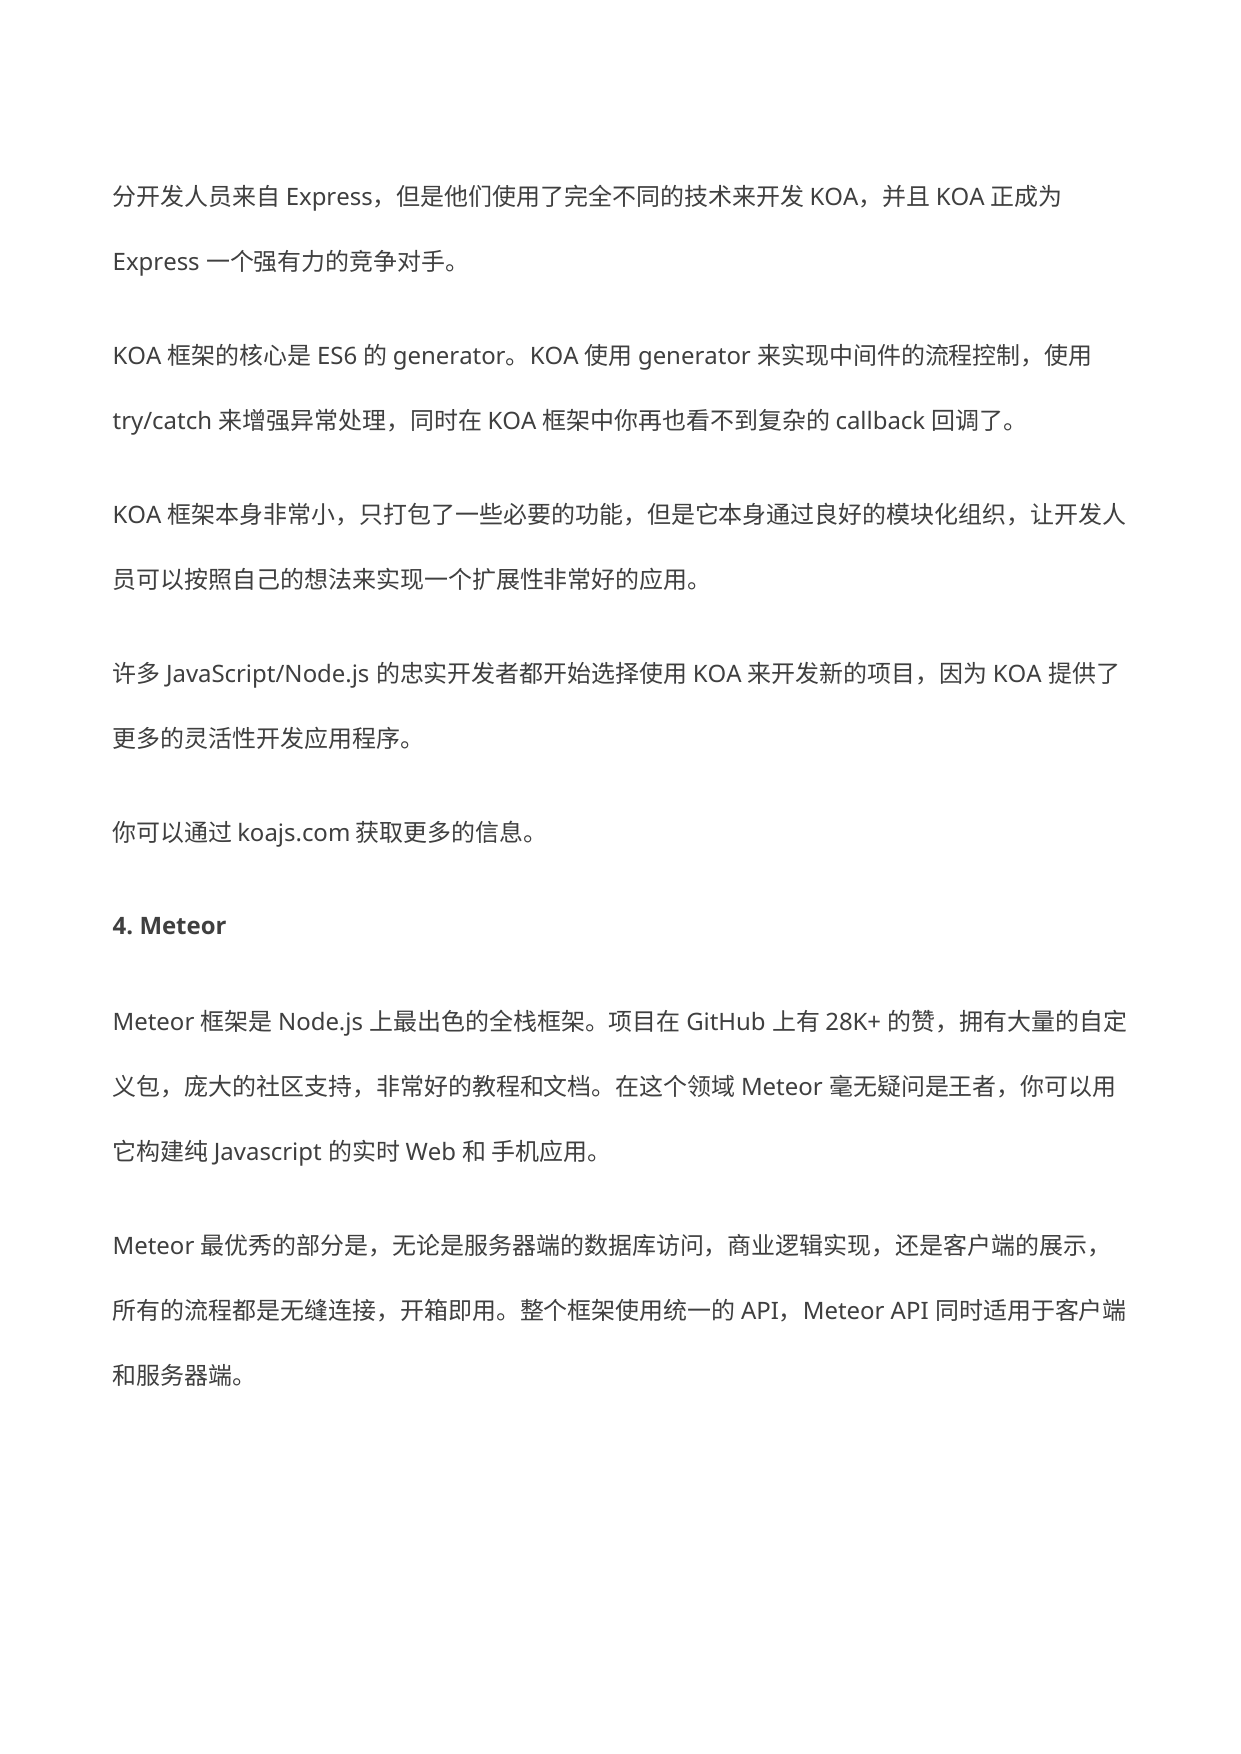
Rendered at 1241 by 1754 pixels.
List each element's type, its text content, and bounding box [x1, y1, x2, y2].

subtitle 4. Meteor [112, 893, 1128, 958]
text Meteor 最优秀的部分是，无论是服务器端的数据库访问，商业逻辑实现，还是客户端的展示，所有的流程都是无缝连接，开箱即用。整个框架使用统一的 API，Meteor API 同时适用于客户端和服务器端。 [112, 1211, 1128, 1406]
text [112, 162, 1128, 292]
text Meteor 框架是 Node.js 上最出色的全栈框架。项目在 GitHub 上有 28K+ 的赞，拥有大量的自定义包，庞大的社区支持，非常好的教程和文档。在这个领域 Meteor 毫无疑问是王者，你可以用它构建纯 Javascript 的实时 Web 和 手机应用。 [112, 987, 1128, 1182]
text 许多 JavaScript/Node.js 的忠实开发者都开始选择使用 KOA 来开发新的项目，因为 KOA 提供了更多的灵活性开发应用程序。 [112, 639, 1128, 769]
text KOA 框架本身非常小，只打包了一些必要的功能，但是它本身通过良好的模块化组织，让开发人员可以按照自己的想法来实现一个扩展性非常好的应用。 [112, 480, 1128, 610]
text KOA 框架的核心是 ES6 的 generator。KOA 使用 generator 来实现中间件的流程控制，使用try/catch 来增强异常处理，同时在 KOA 框架中你再也看不到复杂的 callback 回调了。 [112, 321, 1128, 451]
text 你可以通过koajs.com获取更多的信息。 [112, 799, 1128, 864]
